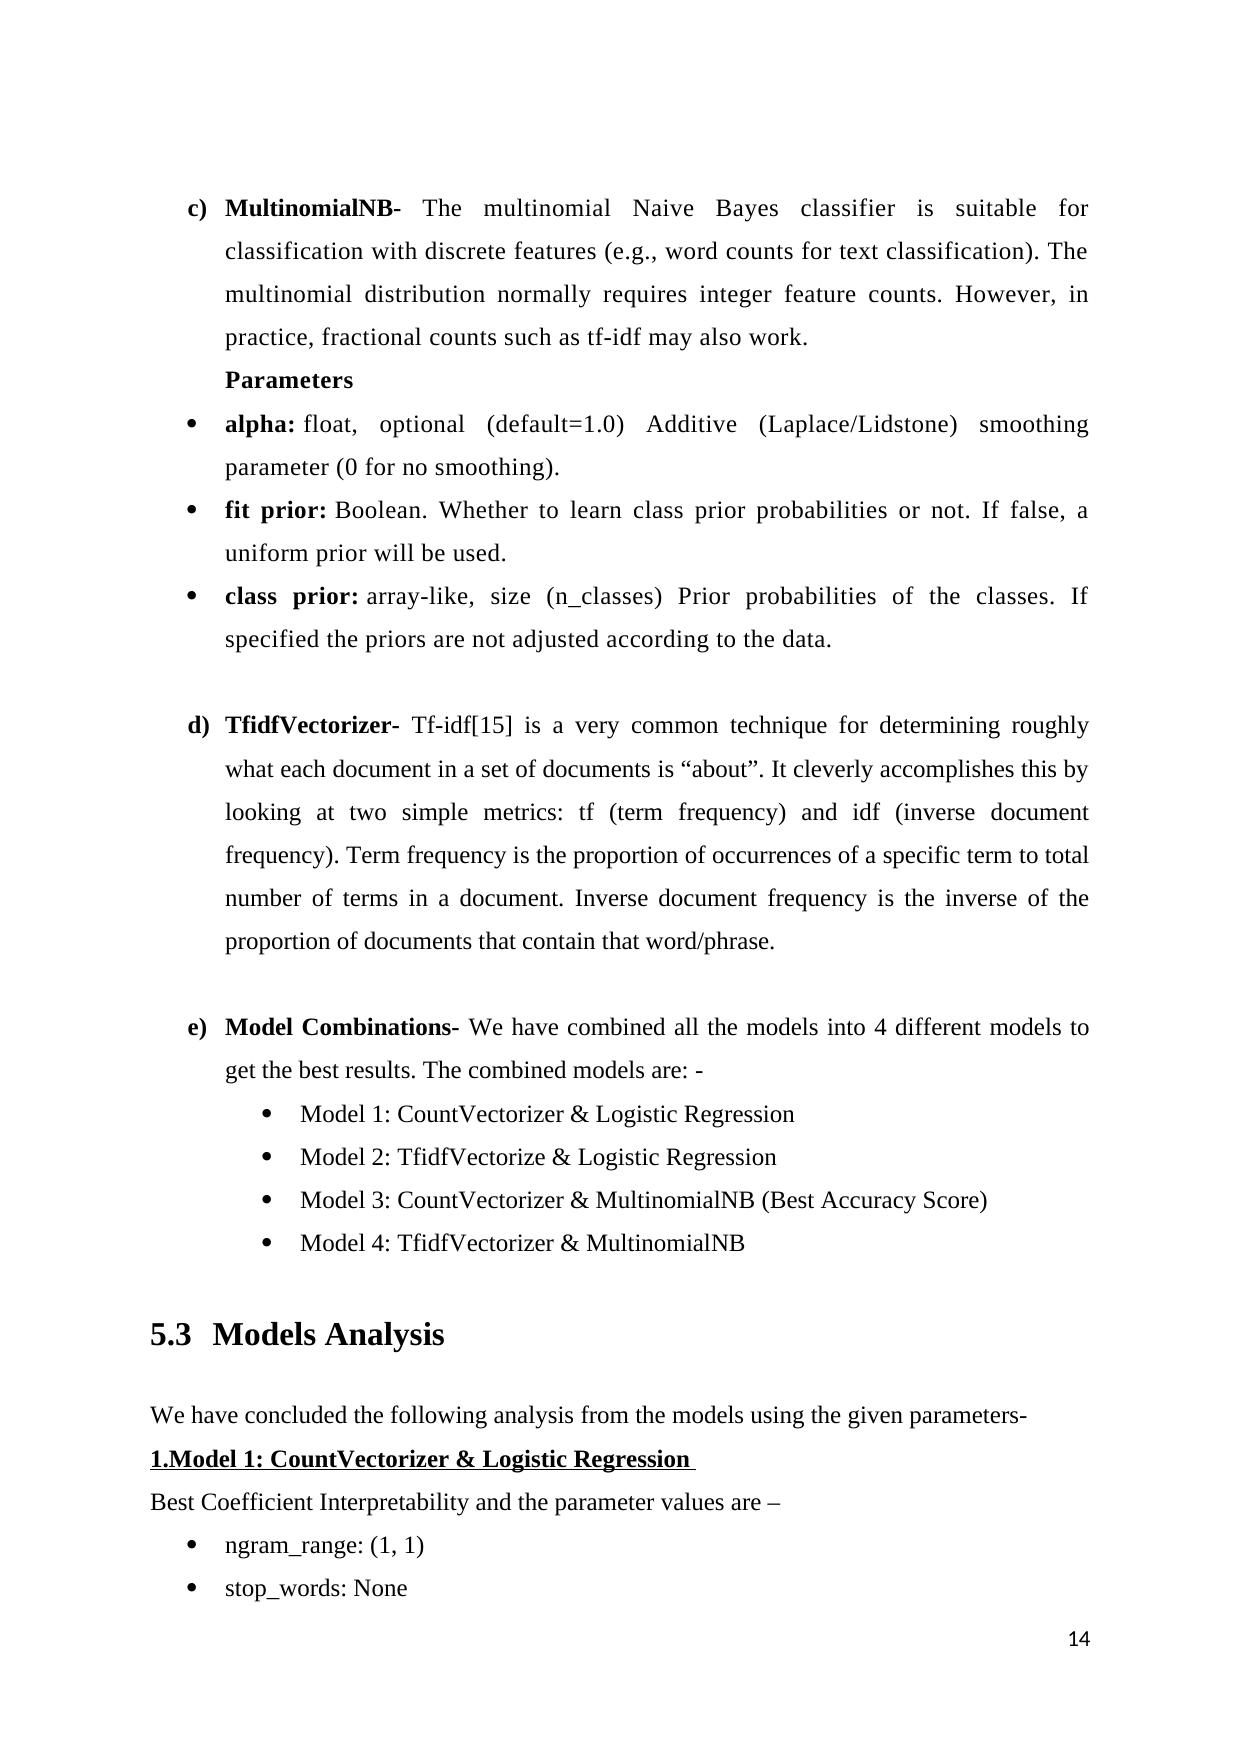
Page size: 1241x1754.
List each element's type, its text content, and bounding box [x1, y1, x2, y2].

text We have concluded the following analysis from the models using the given parameters- [150, 1401, 1090, 1429]
text Parameters [225, 366, 1090, 394]
list MultinomialNB- The multinomial Naive Bayes classifier is suitable for classification with discrete features (e.g., word counts for text classification). The multinomial distribution normally requires integer feature counts. However, in practice, fractional counts such as tf-idf may also work. [187, 193, 1090, 351]
text 1.Model 1: CountVectorizer & Logistic Regression [150, 1444, 1090, 1472]
list fit prior: Boolean. Whether to learn class prior probabilities or not. If false, a uniform prior will be used. [187, 495, 1090, 567]
list TfidfVectorizer- Tf-idf[15] is a very common technique for determining roughly what each document in a set of documents is “about”. It cleverly accomplishes this by looking at two simple metrics: tf (term frequency) and idf (inverse document frequency). Term frequency is the proportion of occurrences of a specific term to total number of terms in a document. Inverse document frequency is the inverse of the proportion of documents that contain that word/phrase. [187, 711, 1090, 955]
list Models Analysis [150, 1314, 1090, 1353]
list alpha: float, optional (default=1.0) Additive (Laplace/Lidstone) smoothing parameter (0 for no smoothing). [187, 409, 1090, 481]
list Model 3: CountVectorizer & MultinomialNB (Best Accuracy Score) [262, 1185, 1090, 1214]
list Model 1: CountVectorizer & Logistic Regression [262, 1099, 1090, 1127]
list Model 4: TfidfVectorizer & MultinomialNB [262, 1228, 1090, 1257]
list stop_words: None [187, 1573, 1090, 1602]
list Model 2: TfidfVectorize & Logistic Regression [262, 1142, 1090, 1171]
text Best Coefficient Interpretability and the parameter values are – [150, 1487, 1090, 1516]
list class prior: array-like, size (n_classes) Prior probabilities of the classes. If specified the priors are not adjusted according to the data. [187, 581, 1090, 653]
list ngram_range: (1, 1) [187, 1530, 1090, 1559]
list Model Combinations- We have combined all the models into 4 different models to get the best results. The combined models are: - [187, 1012, 1090, 1084]
